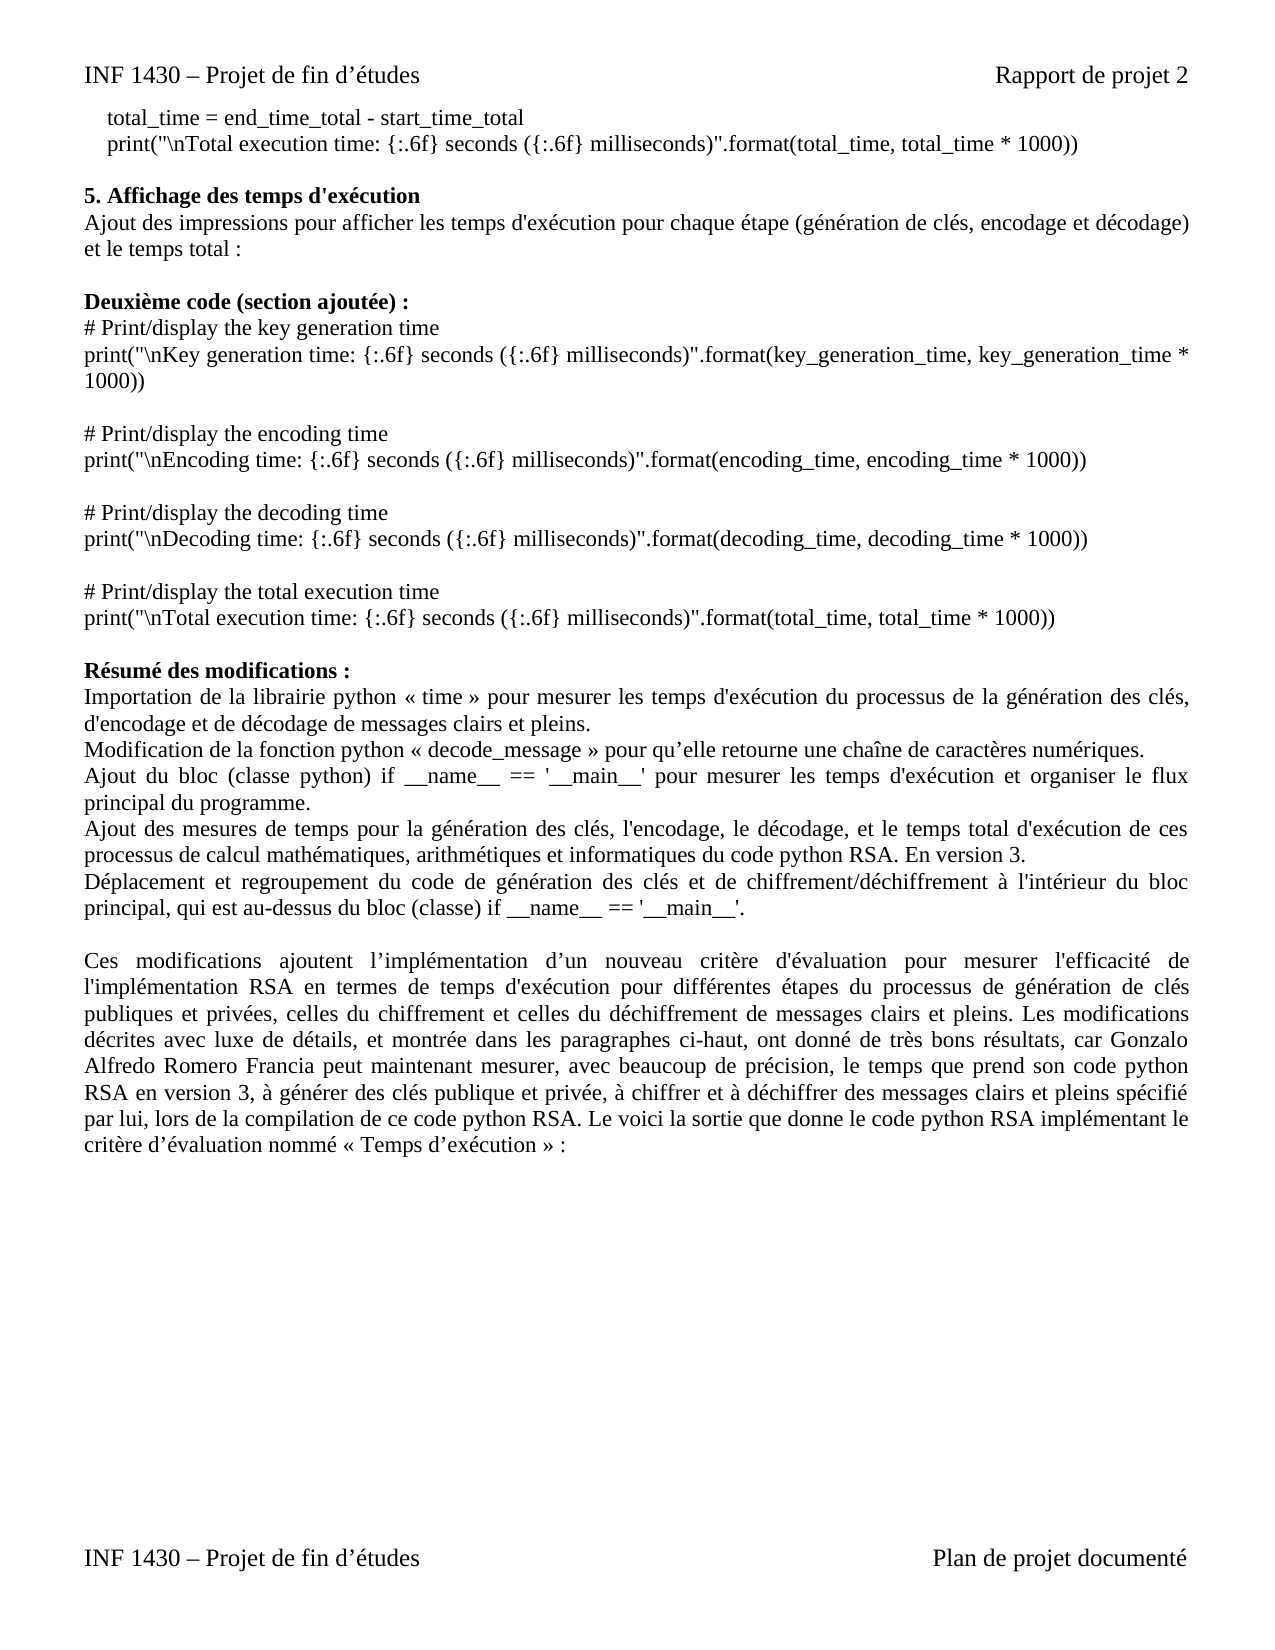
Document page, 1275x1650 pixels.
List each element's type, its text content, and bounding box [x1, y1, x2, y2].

text 5. Affichage des temps d'exécution [84, 183, 1191, 209]
text Ajout des impressions pour afficher les temps d'exécution pour chaque étape (génération de clés, encodage et décodage) et le temps total : [84, 209, 1191, 262]
text print("\nEncoding time: {:.6f} seconds ({:.6f} milliseconds)".format(encoding_time, encoding_time * 1000)) [84, 446, 1191, 472]
text print("\nTotal execution time: {:.6f} seconds ({:.6f} milliseconds)".format(total_time, total_time * 1000)) [84, 130, 1191, 156]
text Ajout du bloc (classe python) if __name__ == '__main__' pour mesurer les temps d'exécution et organiser le flux principal du programme. [84, 762, 1191, 815]
text Deuxième code (section ajoutée) : [84, 288, 1191, 314]
text print("\nDecoding time: {:.6f} seconds ({:.6f} milliseconds)".format(decoding_time, decoding_time * 1000)) [84, 525, 1191, 552]
text Déplacement et regroupement du code de génération des clés et de chiffrement/déchiffrement à l'intérieur du bloc principal, qui est au-dessus du bloc (classe) if __name__ == '__main__'. [84, 868, 1191, 921]
text # Print/display the key generation time [84, 314, 1191, 341]
text # Print/display the decoding time [84, 499, 1191, 525]
text Résumé des modifications : [84, 657, 1191, 683]
text Importation de la librairie python « time » pour mesurer les temps d'exécution du processus de la génération des clés, d'encodage et de décodage de messages clairs et pleins. [84, 683, 1191, 736]
text # Print/display the total execution time [84, 578, 1191, 604]
text Ces modifications ajoutent l’implémentation d’un nouveau critère d'évaluation pour mesurer l'efficacité de l'implémentation RSA en termes de temps d'exécution pour différentes étapes du processus de génération de clés publiques et privées, celles du chiffrement et celles du déchiffrement de messages clairs et pleins. Les modifications décrites avec luxe de détails, et montrée dans les paragraphes ci-haut, ont donné de très bons résultats, car Gonzalo Alfredo Romero Francia peut maintenant mesurer, avec beaucoup de précision, le temps que prend son code python RSA en version 3, à générer des clés publique et privée, à chiffrer et à déchiffrer des messages clairs et pleins spécifié par lui, lors de la compilation de ce code python RSA. Le voici la sortie que donne le code python RSA implémentant le critère d’évaluation nommé « Temps d’exécution » : [84, 947, 1191, 1158]
text print("\nKey generation time: {:.6f} seconds ({:.6f} milliseconds)".format(key_generation_time, key_generation_time * 1000)) [84, 341, 1191, 393]
text total_time = end_time_total - start_time_total [84, 103, 1191, 130]
text # Print/display the encoding time [84, 420, 1191, 446]
text Ajout des mesures de temps pour la génération des clés, l'encodage, le décodage, et le temps total d'exécution de ces processus de calcul mathématiques, arithmétiques et informatiques du code python RSA. En version 3. [84, 815, 1191, 868]
text Modification de la fonction python « decode_message » pour qu’elle retourne une chaîne de caractères numériques. [84, 736, 1191, 762]
text print("\nTotal execution time: {:.6f} seconds ({:.6f} milliseconds)".format(total_time, total_time * 1000)) [84, 604, 1191, 631]
